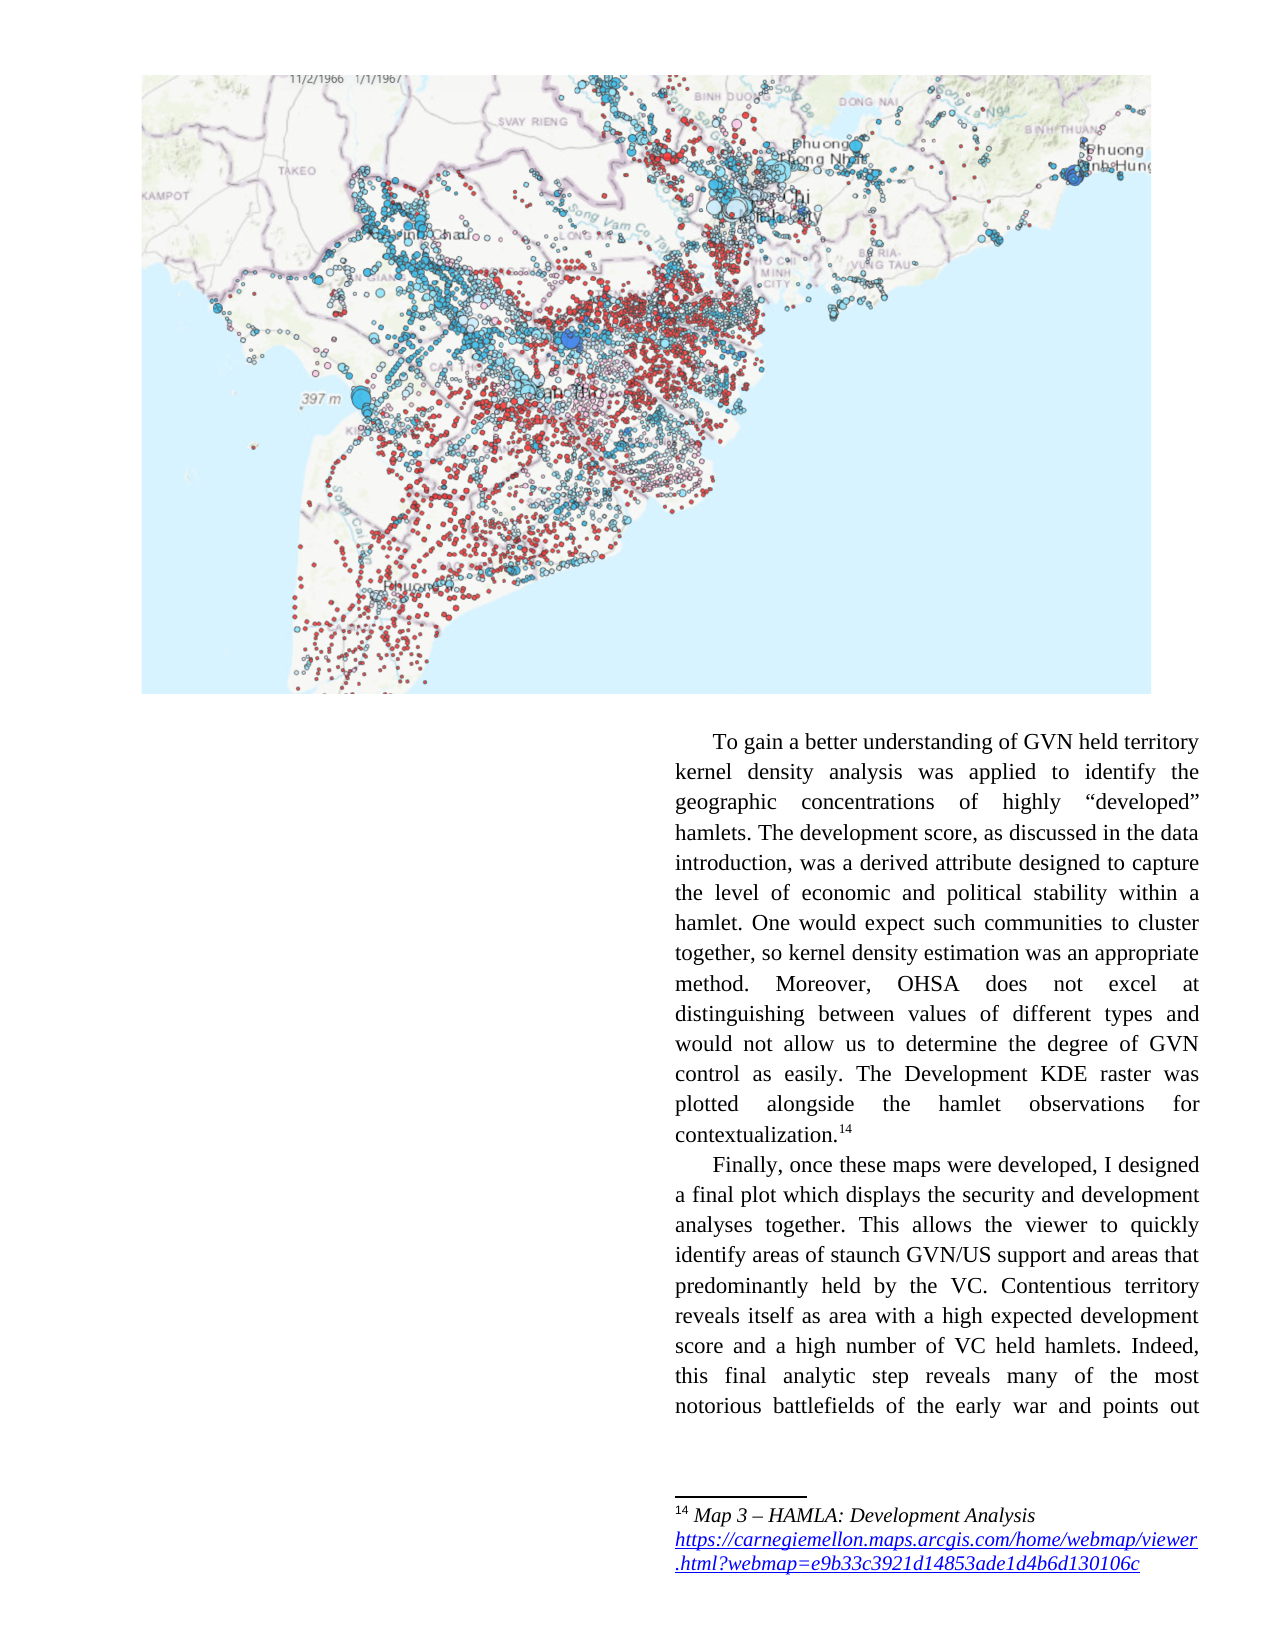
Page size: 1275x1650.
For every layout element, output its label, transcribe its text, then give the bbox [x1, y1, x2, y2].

picture [141, 75, 1152, 694]
text To gain a better understanding of GVN held territory kernel density analysis was applied to identify the geographic concentrations of highly “developed” hamlets. The development score, as discussed in the data introduction, was a derived attribute designed to capture the level of economic and political stability within a hamlet. One would expect such communities to cluster together, so kernel density estimation was an appropriate method. Moreover, OHSA does not excel at distinguishing between values of different types and would not allow us to determine the degree of GVN control as easily. The Development KDE raster was plotted alongside the hamlet observations for contextualization. [675, 75, 1200, 1147]
